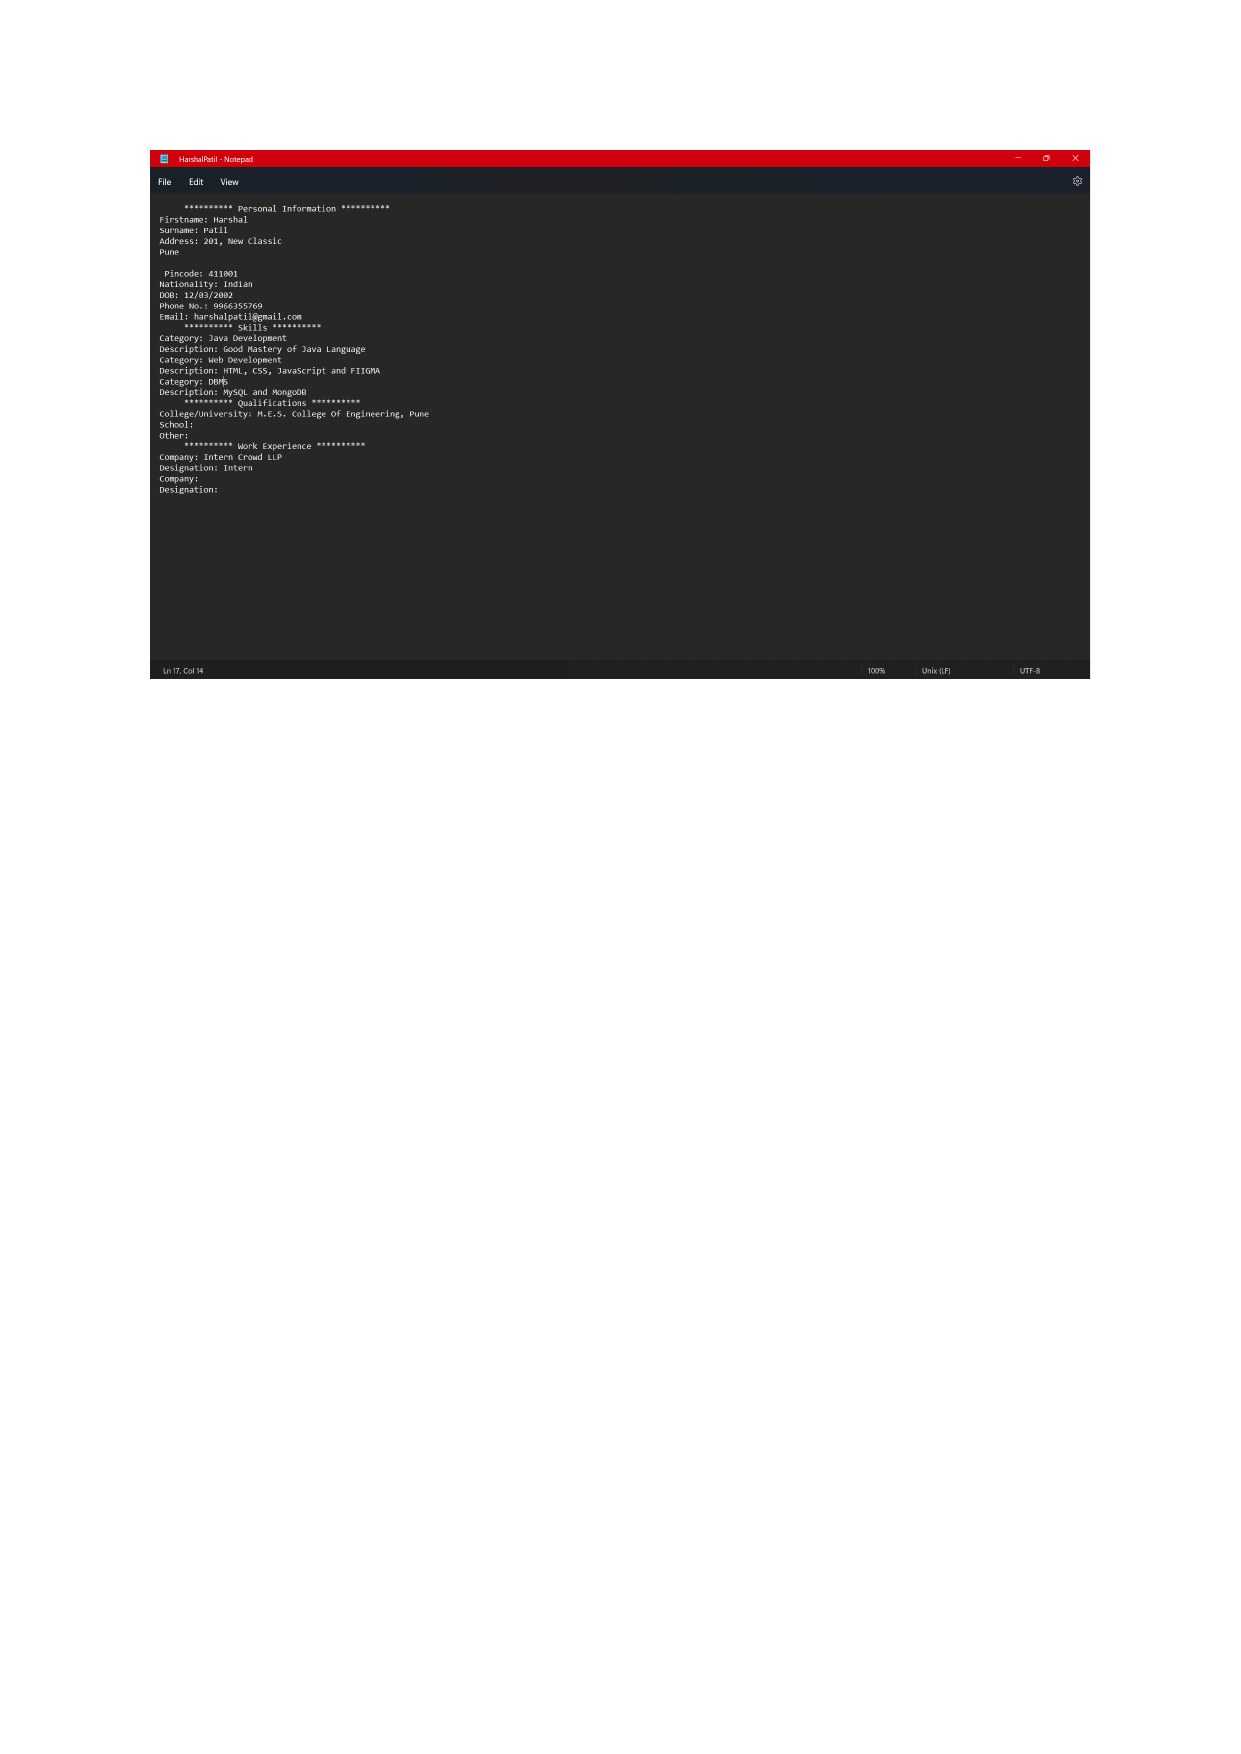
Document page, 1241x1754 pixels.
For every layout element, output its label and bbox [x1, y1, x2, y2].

picture [150, 150, 1091, 679]
